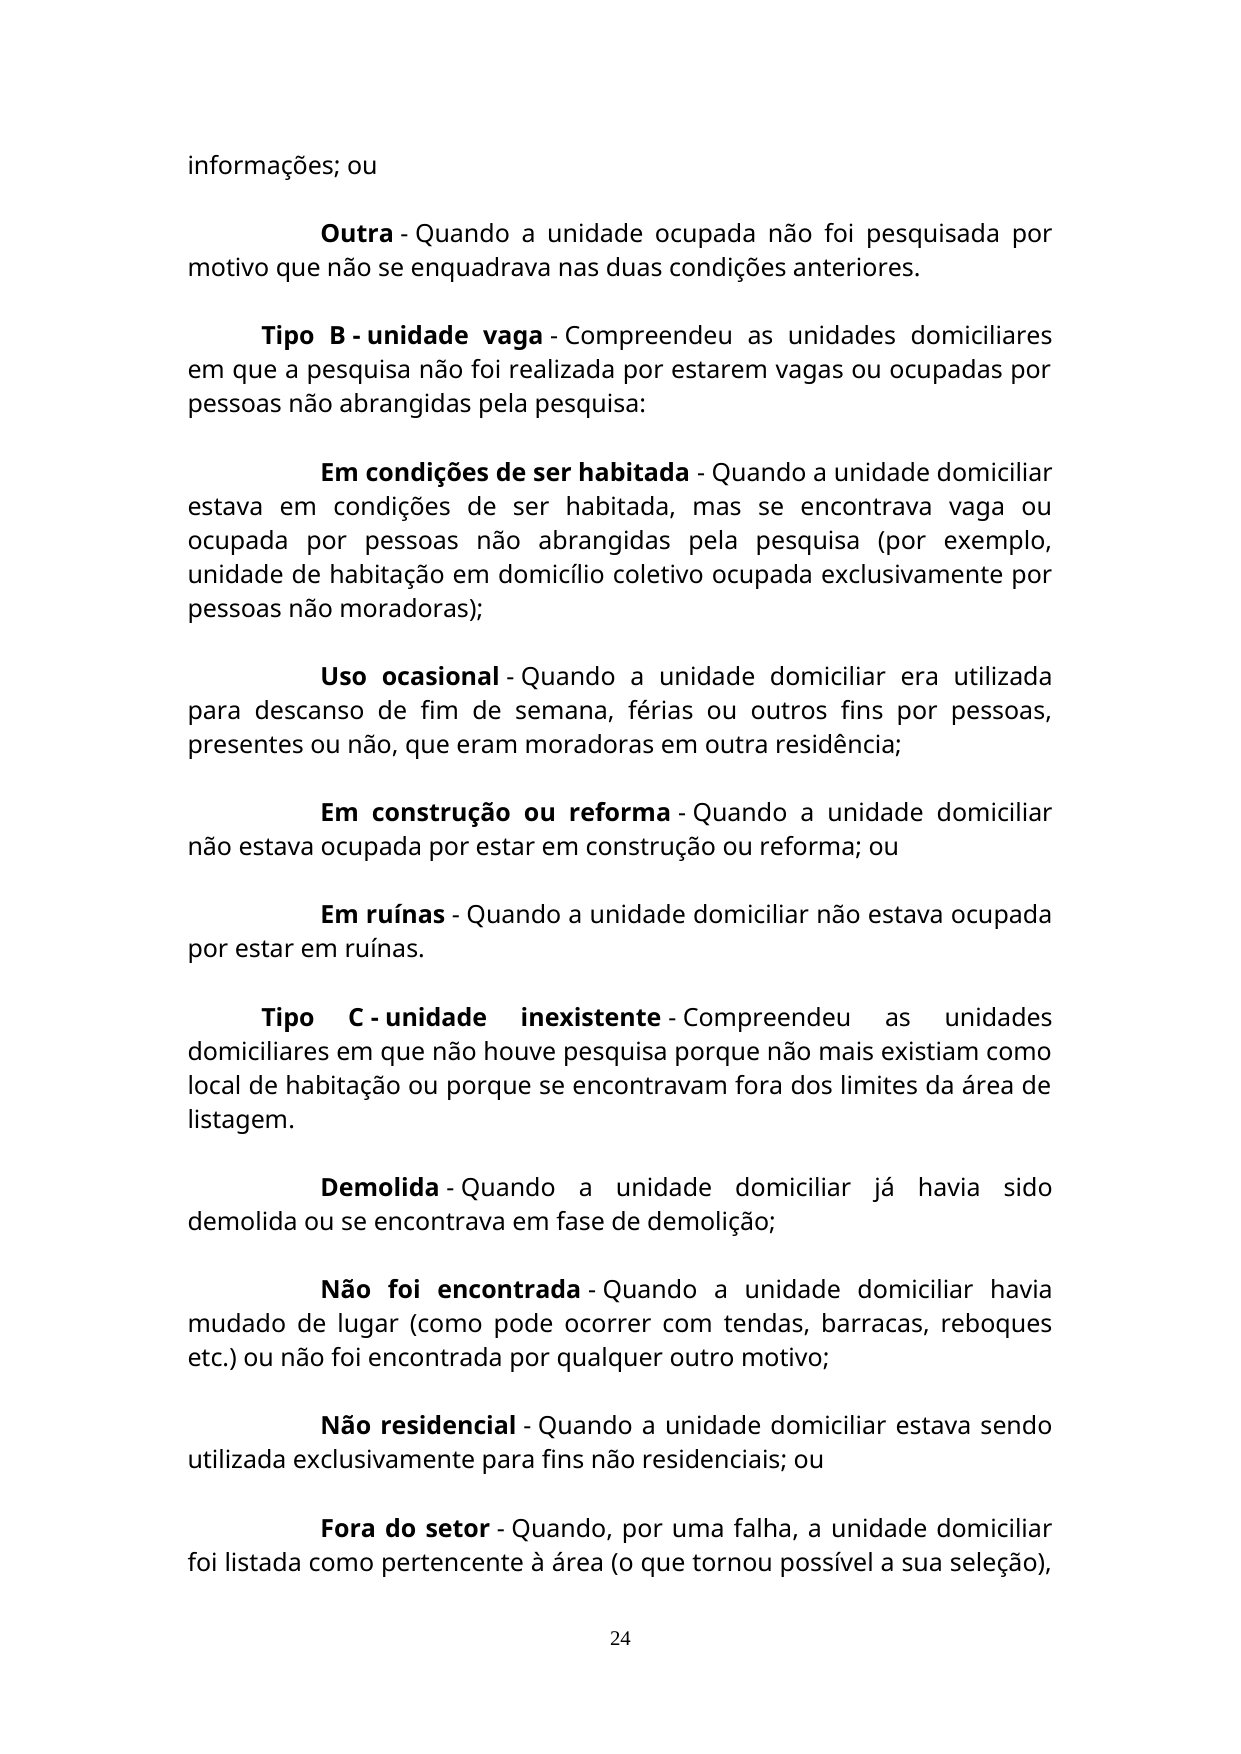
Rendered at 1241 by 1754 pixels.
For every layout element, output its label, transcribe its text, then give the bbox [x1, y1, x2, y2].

text Em ruínas - Quando a unidade domiciliar não estava ocupada por estar em ruínas. [187, 897, 1053, 965]
text Tipo C - unidade inexistente - Compreendeu as unidades domiciliares em que não houve pesquisa porque não mais existiam como local de habitação ou porque se encontravam fora dos limites da área de listagem. [187, 999, 1053, 1136]
text Tipo B - unidade vaga - Compreendeu as unidades domiciliares em que a pesquisa não foi realizada por estarem vagas ou ocupadas por pessoas não abrangidas pela pesquisa: [187, 318, 1053, 420]
text Uso ocasional - Quando a unidade domiciliar era utilizada para descanso de fim de semana, férias ou outros fins por pessoas, presentes ou não, que eram moradoras em outra residência; [187, 659, 1053, 761]
text Em condições de ser habitada - Quando a unidade domiciliar estava em condições de ser habitada, mas se encontrava vaga ou ocupada por pessoas não abrangidas pela pesquisa (por exemplo, unidade de habitação em domicílio coletivo ocupada exclusivamente por pessoas não moradoras); [187, 454, 1053, 624]
text Outra - Quando a unidade ocupada não foi pesquisada por motivo que não se enquadrava nas duas condições anteriores. [187, 216, 1053, 284]
text Em construção ou reforma - Quando a unidade domiciliar não estava ocupada por estar em construção ou reforma; ou [187, 795, 1053, 863]
text Não residencial - Quando a unidade domiciliar estava sendo utilizada exclusivamente para fins não residenciais; ou [187, 1408, 1053, 1476]
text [187, 1510, 1053, 1578]
text Demolida - Quando a unidade domiciliar já havia sido demolida ou se encontrava em fase de demolição; [187, 1169, 1053, 1238]
text Não foi encontrada - Quando a unidade domiciliar havia mudado de lugar (como pode ocorrer com tendas, barracas, reboques etc.) ou não foi encontrada por qualquer outro motivo; [187, 1272, 1053, 1374]
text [187, 148, 1053, 182]
